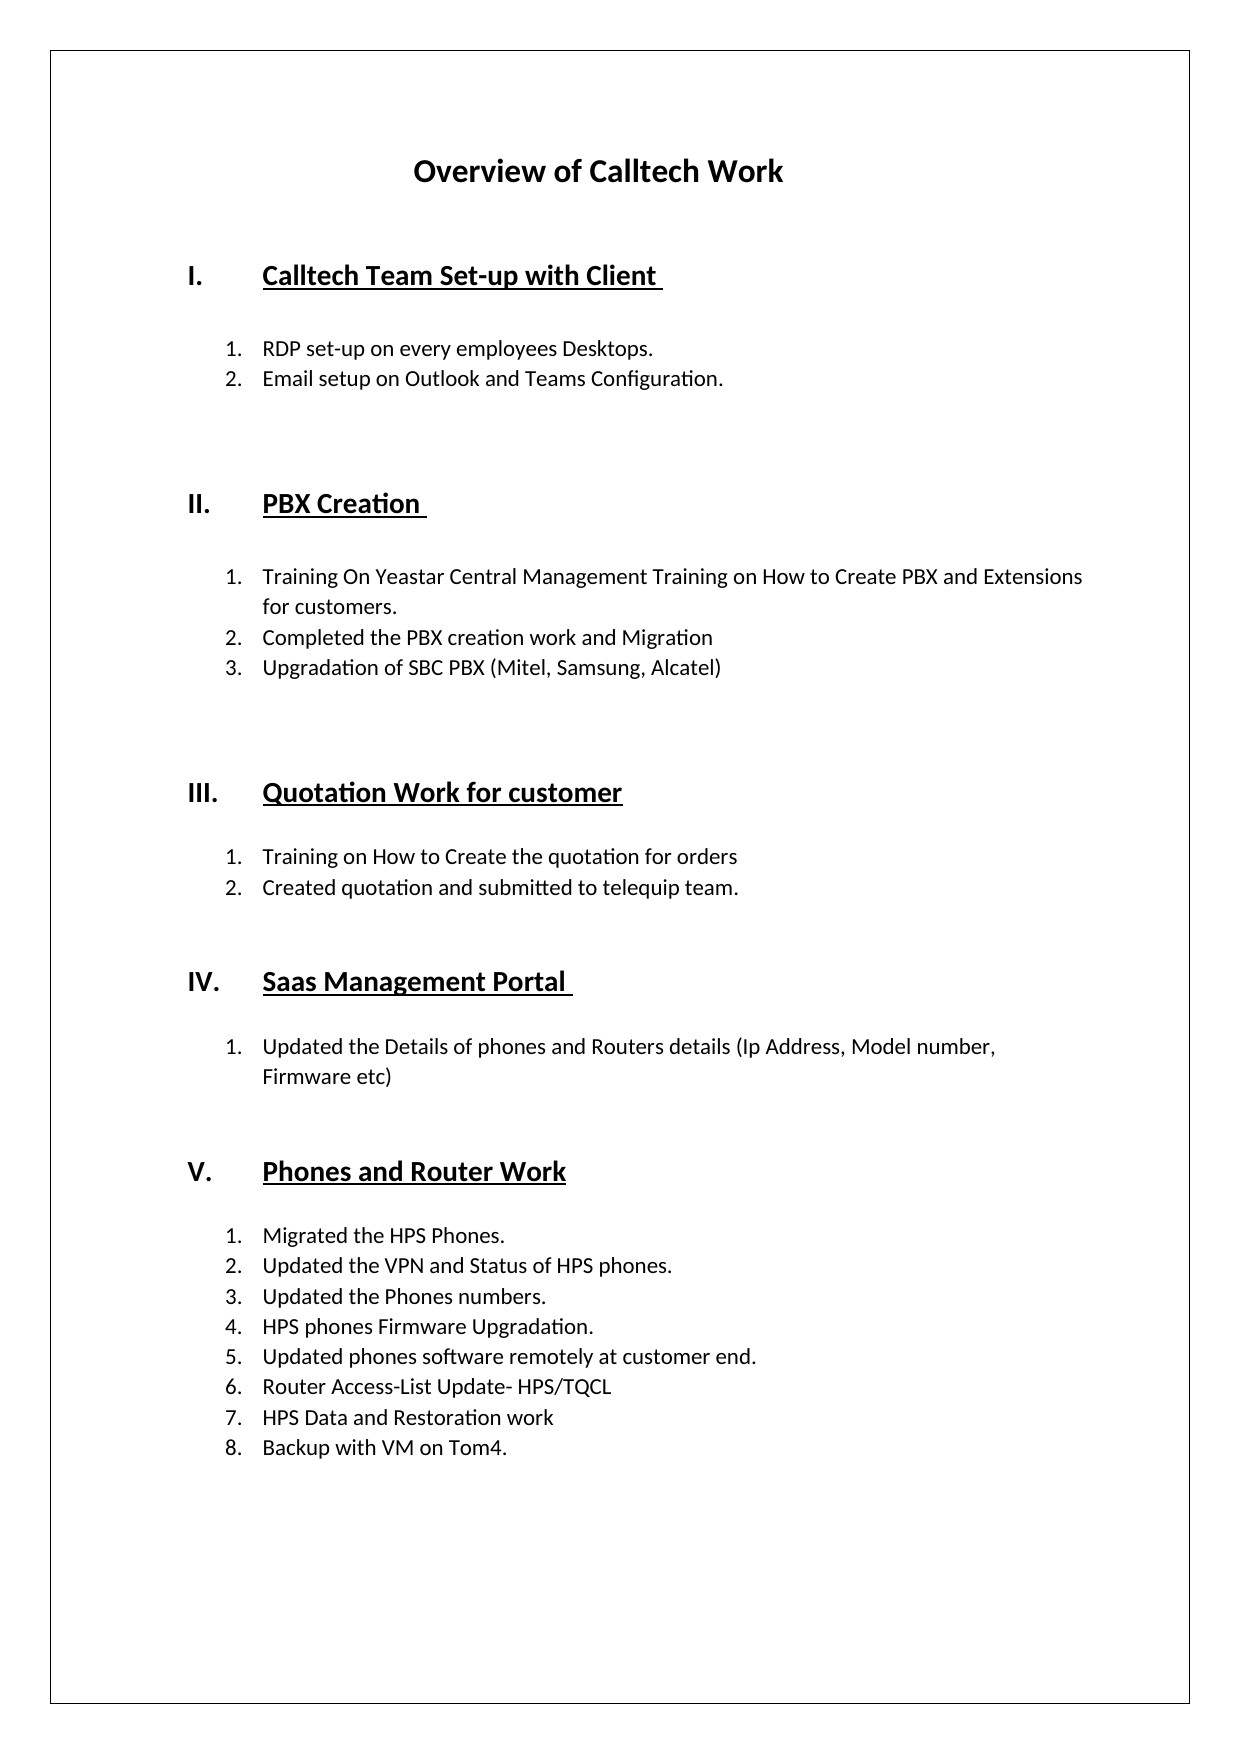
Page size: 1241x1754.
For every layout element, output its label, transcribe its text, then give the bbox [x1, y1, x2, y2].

list Migrated the HPS Phones. [225, 1221, 1090, 1249]
list Updated the Details of phones and Routers details (Ip Address, Model number, Firmware etc) [225, 1032, 1090, 1090]
list Training on How to Create the quotation for orders [225, 842, 1090, 870]
list Created quotation and submitted to telequip team. [225, 873, 1090, 901]
list Updated the Phones numbers. [225, 1282, 1090, 1310]
list Router Access-List Update- HPS/TQCL [225, 1372, 1090, 1400]
list Saas Management Portal [187, 963, 1090, 999]
list Quotation Work for customer [187, 774, 1090, 809]
text Overview of Calltech Work [150, 150, 1090, 191]
list Calltech Team Set-up with Client [187, 257, 1090, 293]
list HPS phones Firmware Upgradation. [225, 1312, 1090, 1340]
list Upgradation of SBC PBX (Mitel, Samsung, Alcatel) [225, 653, 1090, 681]
list PBX Creation [187, 485, 1090, 521]
list Training On Yeastar Central Management Training on How to Create PBX and Extensions for customers. [225, 562, 1090, 621]
list Email setup on Outlook and Teams Configuration. [225, 364, 1090, 393]
list Updated the VPN and Status of HPS phones. [225, 1252, 1090, 1279]
list Backup with VM on Tom4. [225, 1433, 1090, 1461]
list Phones and Router Work [187, 1153, 1090, 1188]
list Completed the PBX creation work and Migration [225, 623, 1090, 651]
list RDP set-up on every employees Desktops. [225, 334, 1090, 362]
list HPS Data and Restoration work [225, 1403, 1090, 1431]
list Updated phones software remotely at customer end. [225, 1342, 1090, 1370]
